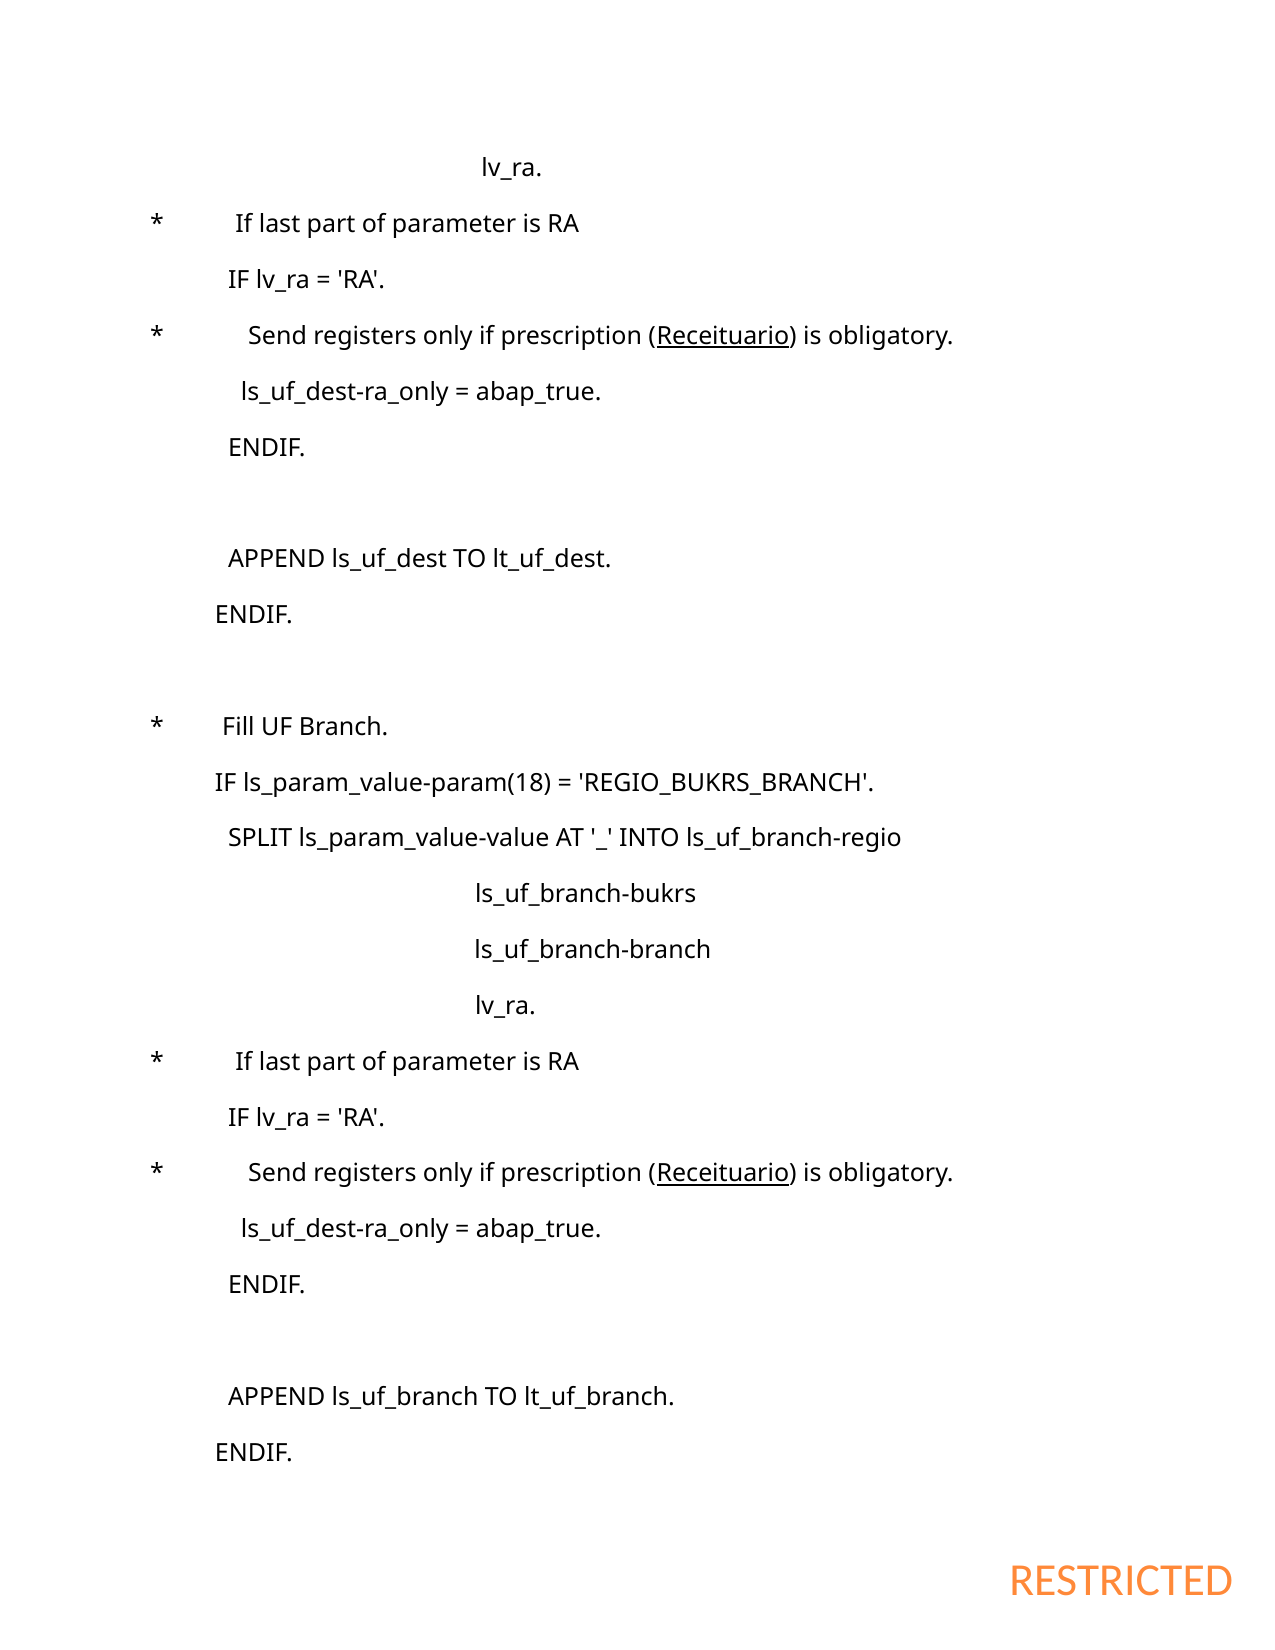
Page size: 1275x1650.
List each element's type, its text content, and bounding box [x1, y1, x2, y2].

text ENDIF. [150, 1434, 1125, 1468]
text APPEND ls_uf_dest TO lt_uf_dest. [150, 541, 1125, 575]
text * Send registers only if prescription (Receituario) is obligatory. [150, 1155, 1125, 1189]
text * If last part of parameter is RA [150, 1043, 1125, 1077]
text IF ls_param_value-param(18) = 'REGIO_BUKRS_BRANCH'. [150, 764, 1125, 798]
text ls_uf_dest-ra_only = abap_true. [150, 373, 1125, 407]
text IF lv_ra = 'RA'. [150, 262, 1125, 296]
text APPEND ls_uf_branch TO lt_uf_branch. [150, 1378, 1125, 1412]
text IF lv_ra = 'RA'. [150, 1099, 1125, 1133]
text ls_uf_branch-bukrs [150, 876, 1125, 910]
text * If last part of parameter is RA [150, 206, 1125, 240]
text SPLIT ls_param_value-value AT '_' INTO ls_uf_branch-regio [150, 820, 1125, 854]
text ls_uf_dest-ra_only = abap_true. [150, 1211, 1125, 1245]
text * Fill UF Branch. [150, 708, 1125, 742]
text lv_ra. [150, 987, 1125, 1022]
text ENDIF. [150, 597, 1125, 631]
text ls_uf_branch-branch [150, 932, 1125, 966]
text lv_ra. [150, 150, 1125, 184]
text ENDIF. [150, 429, 1125, 463]
text * Send registers only if prescription (Receituario) is obligatory. [150, 317, 1125, 352]
text ENDIF. [150, 1267, 1125, 1301]
